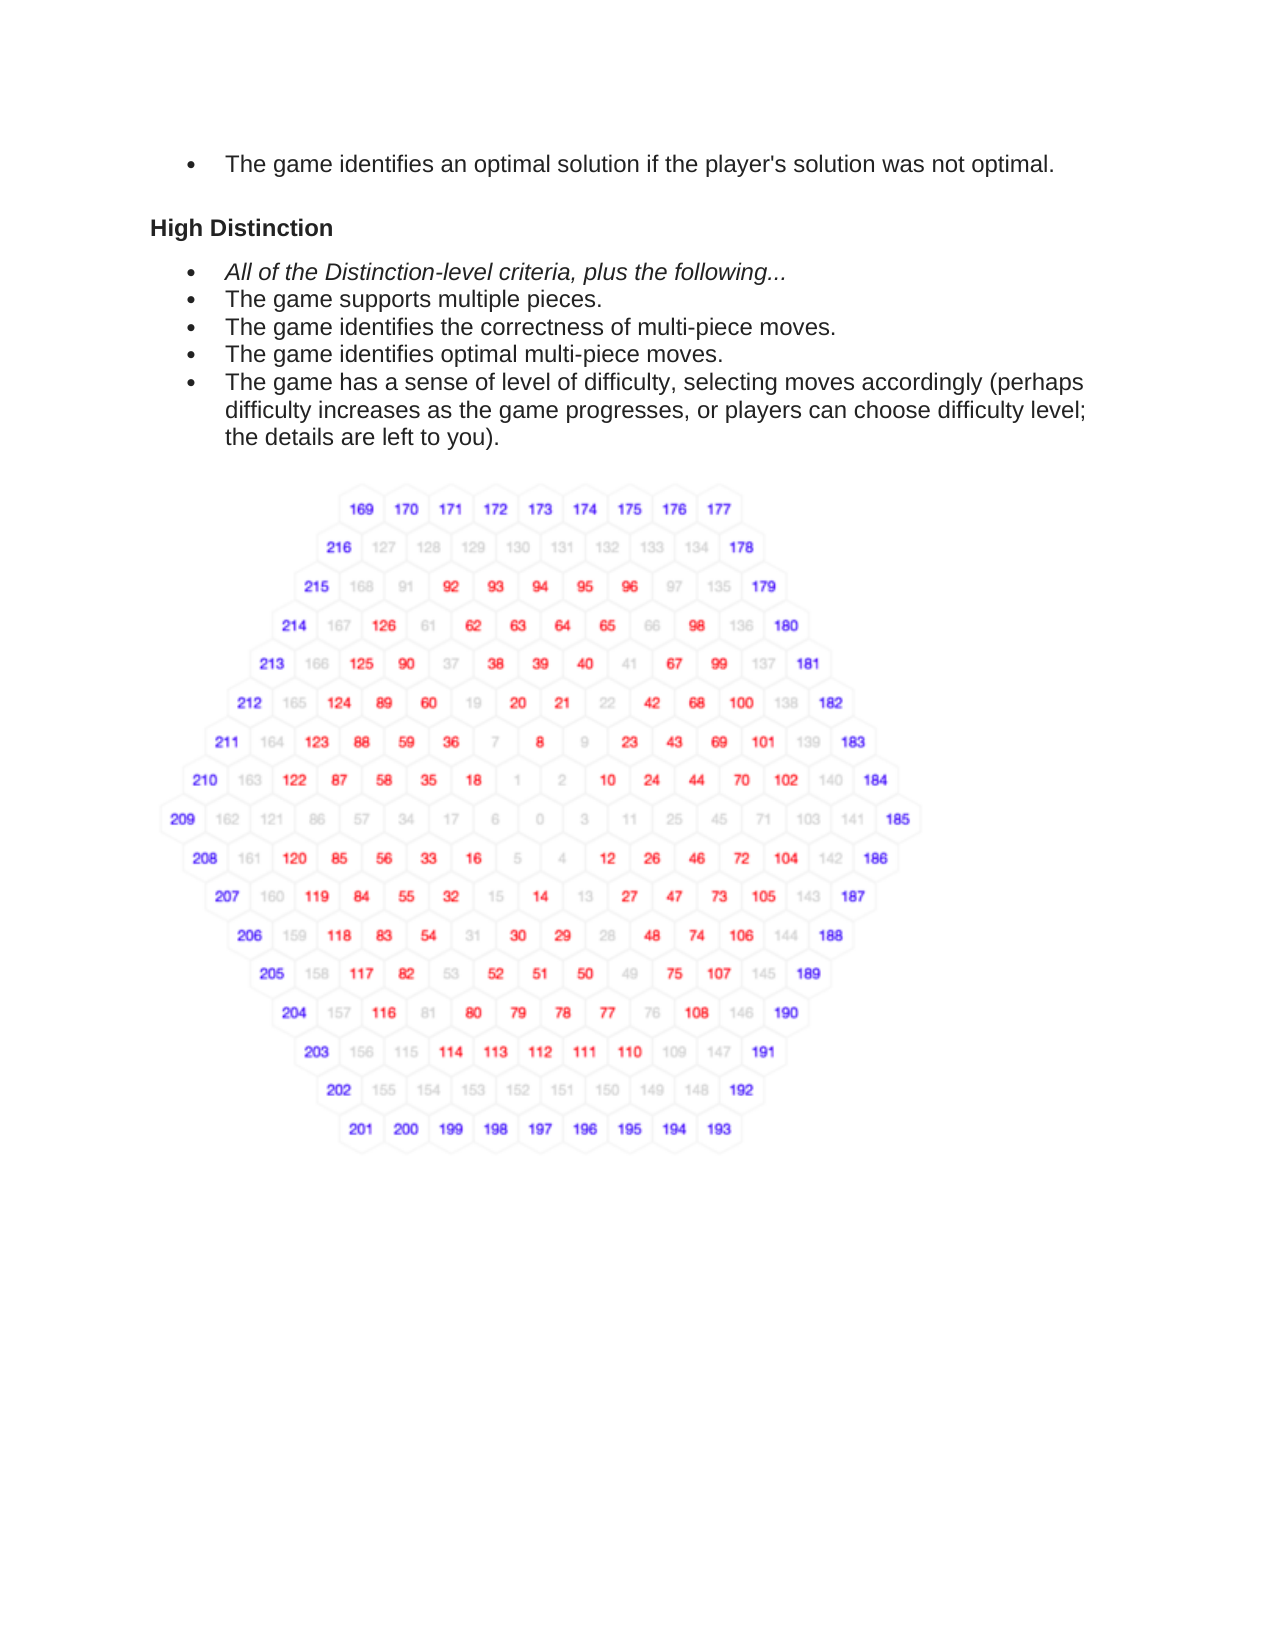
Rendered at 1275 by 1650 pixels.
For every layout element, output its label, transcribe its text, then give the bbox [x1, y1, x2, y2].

text High Distinction [150, 207, 1125, 242]
picture [150, 479, 932, 1157]
list The game identifies the correctness of multi-piece moves. [187, 313, 1125, 340]
list The game identifies optimal multi-piece moves. [187, 340, 1125, 368]
list The game supports multiple pieces. [187, 285, 1125, 313]
list All of the Distinction-level criteria, plus the following... [187, 258, 1125, 285]
list The game identifies an optimal solution if the player's solution was not optimal. [187, 150, 1125, 178]
list The game has a sense of level of difficulty, selecting moves accordingly (perhaps difficulty increases as the game progresses, or players can choose difficulty level; the details are left to you). [187, 368, 1125, 451]
